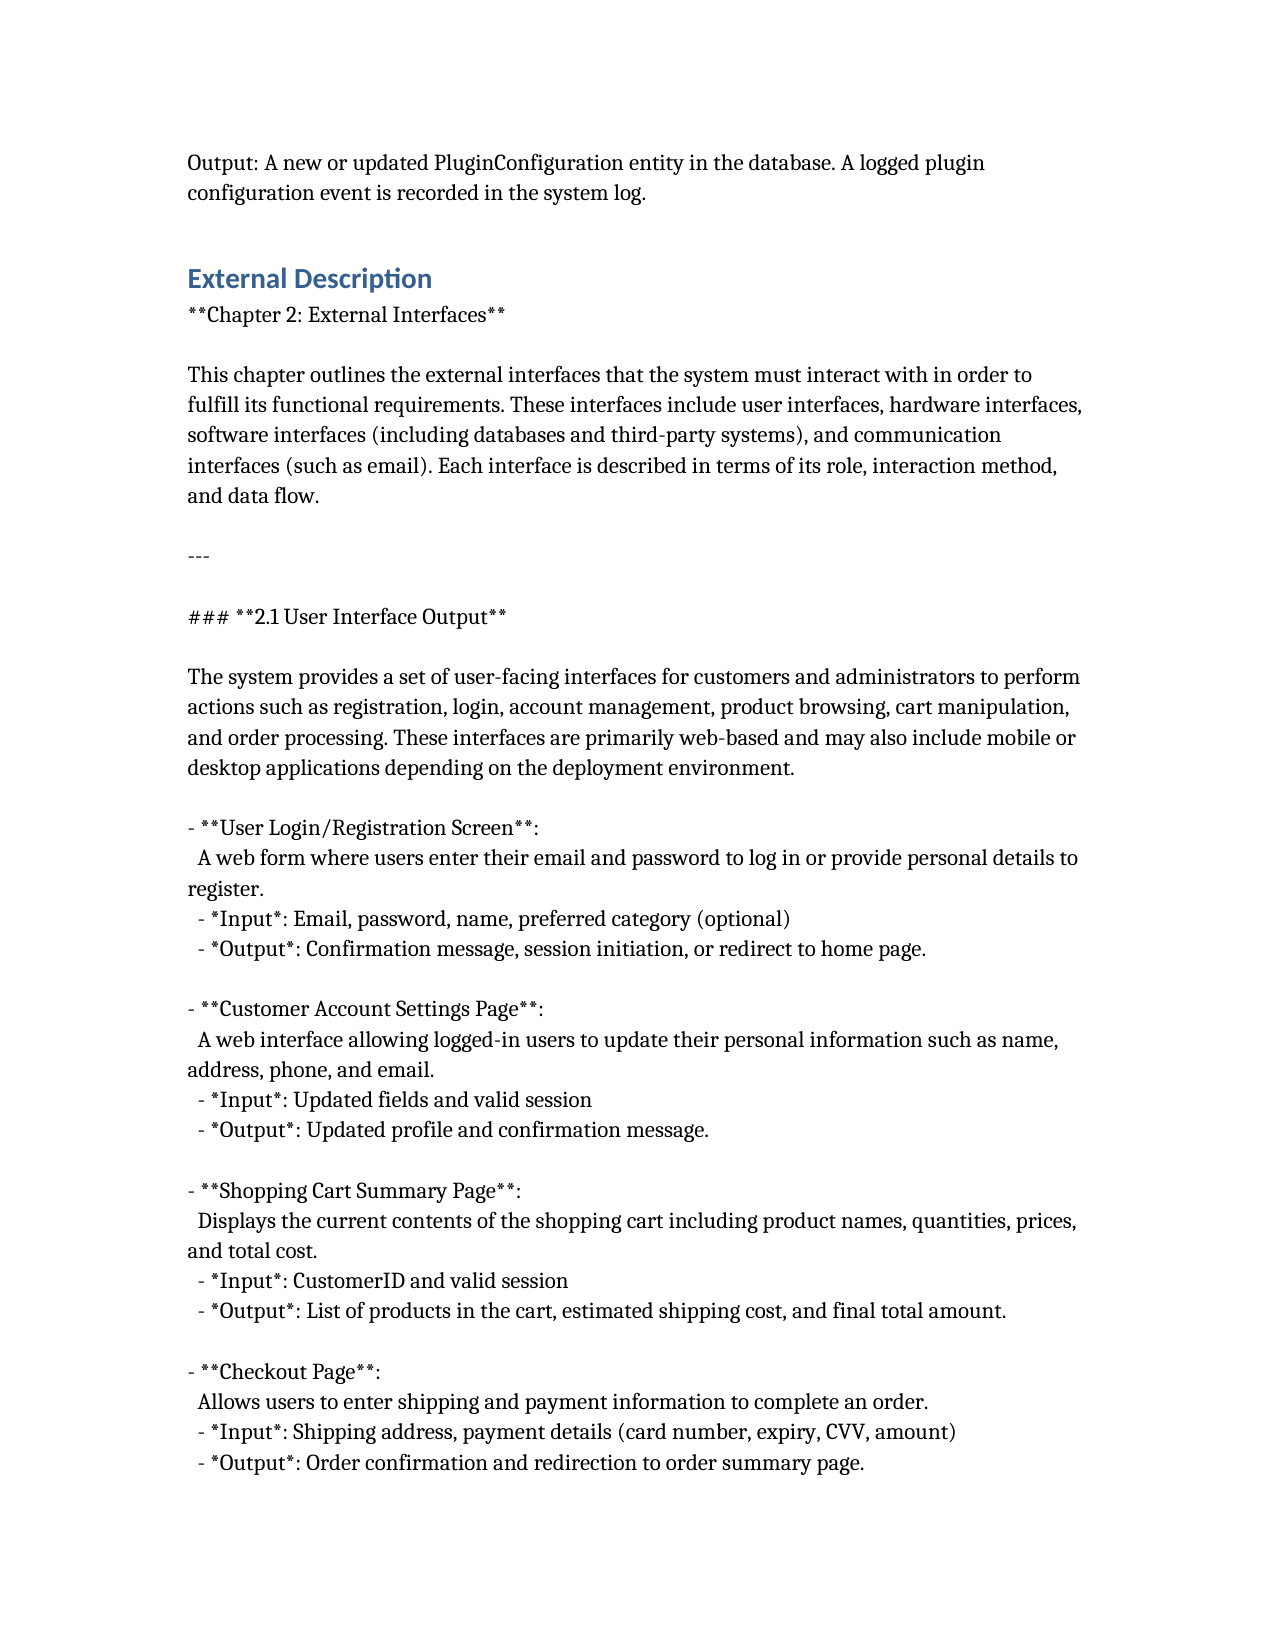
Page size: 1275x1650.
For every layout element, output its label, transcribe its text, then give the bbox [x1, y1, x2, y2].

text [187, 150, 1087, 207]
subtitle External Description [187, 260, 1087, 296]
